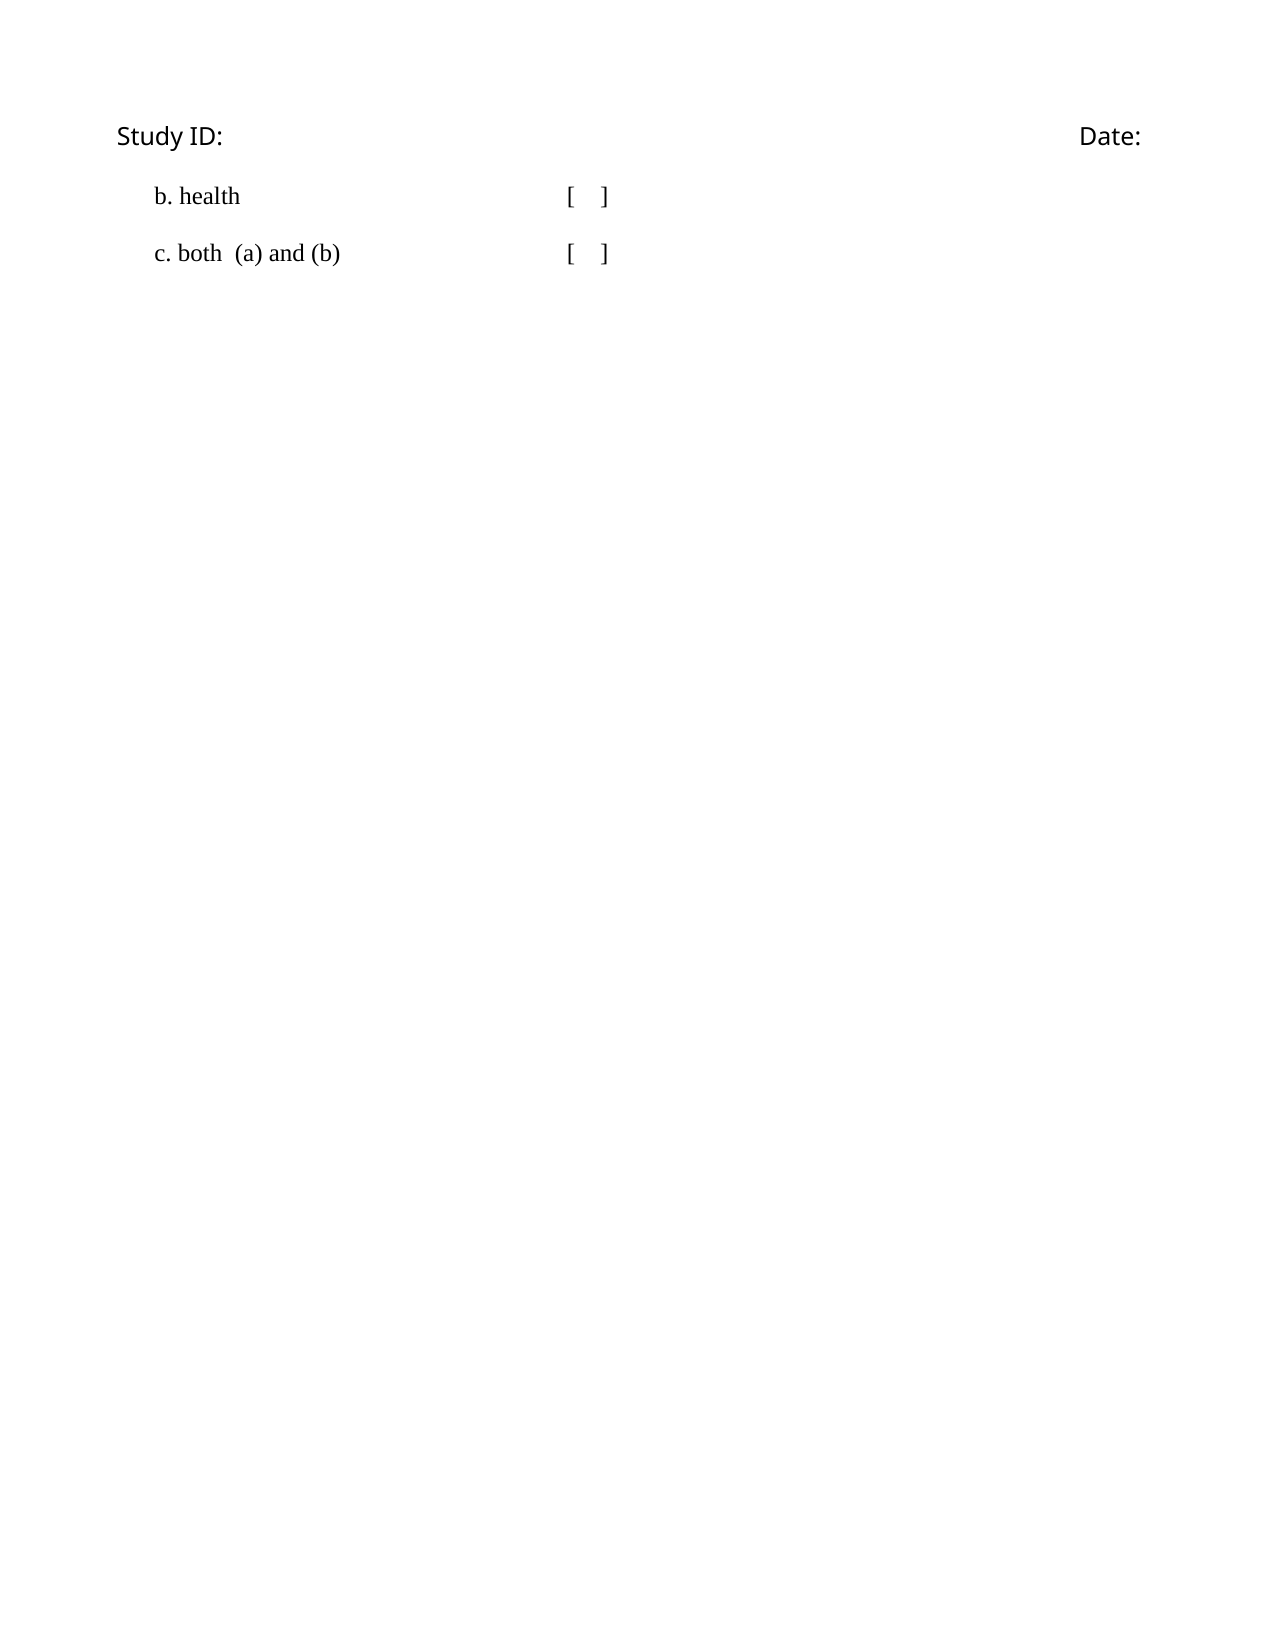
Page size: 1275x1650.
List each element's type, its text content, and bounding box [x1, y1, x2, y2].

text b. health [ ] [154, 181, 1158, 210]
text c. both (a) and (b) [ ] [154, 238, 1158, 267]
